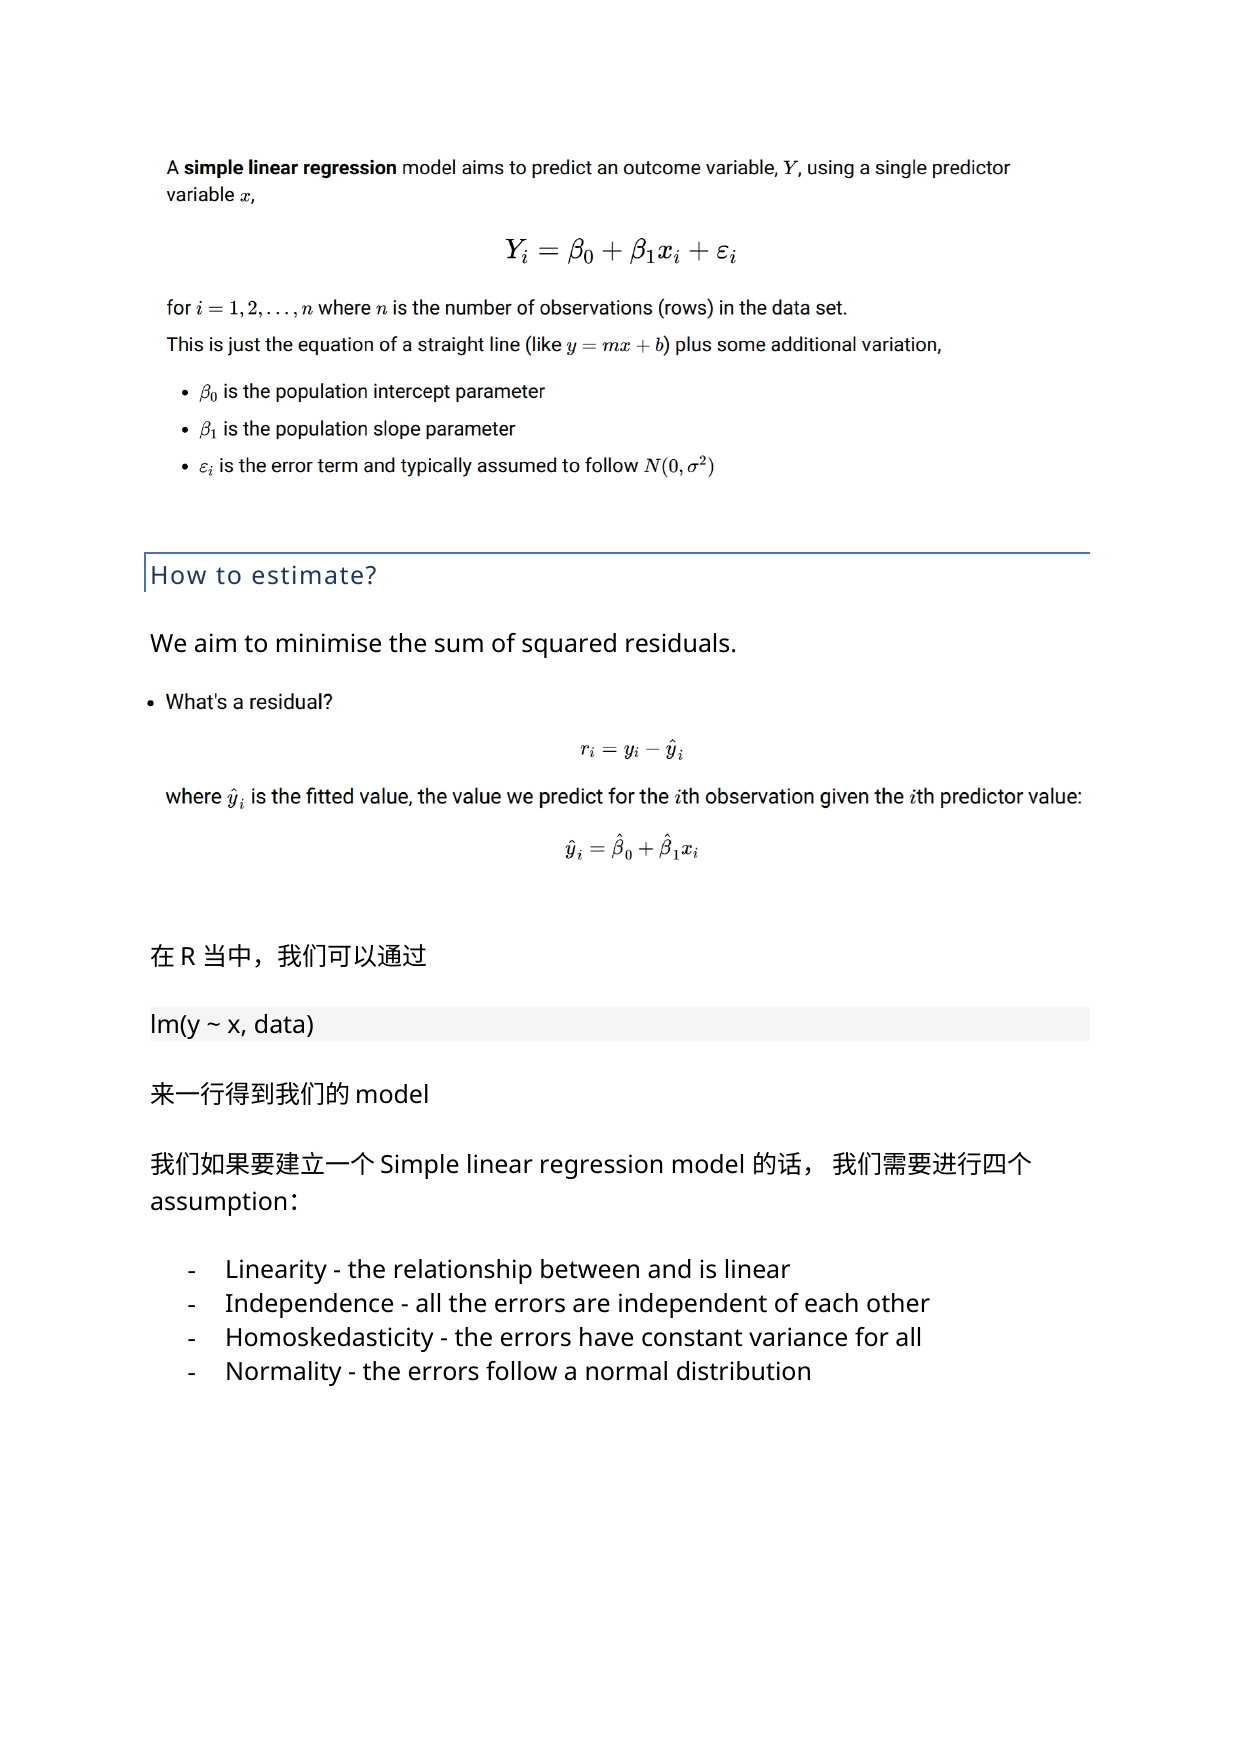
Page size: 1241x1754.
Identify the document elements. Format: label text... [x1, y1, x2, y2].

text 在R 当中，我们可以通过 [150, 936, 1090, 972]
text 我们如果要建立一个Simple linear regression model 的话， 我们需要进行四个 [150, 1145, 1090, 1181]
list Linearity - the relationship between and is linear [187, 1252, 1090, 1286]
text assumption： [150, 1181, 1090, 1217]
text We aim to minimise the sum of squared residuals. [150, 626, 1090, 660]
text 来一行得到我们的model [150, 1075, 1090, 1111]
picture [150, 150, 1090, 487]
subtitle How to estimate? [146, 554, 1090, 592]
list Normality - the errors follow a normal distribution [187, 1354, 1090, 1388]
text lm(y ~ x, data) [150, 1007, 1090, 1041]
list Independence - all the errors are independent of each other [187, 1286, 1090, 1320]
picture [130, 682, 1127, 869]
list Homoskedasticity - the errors have constant variance for all [187, 1320, 1090, 1354]
